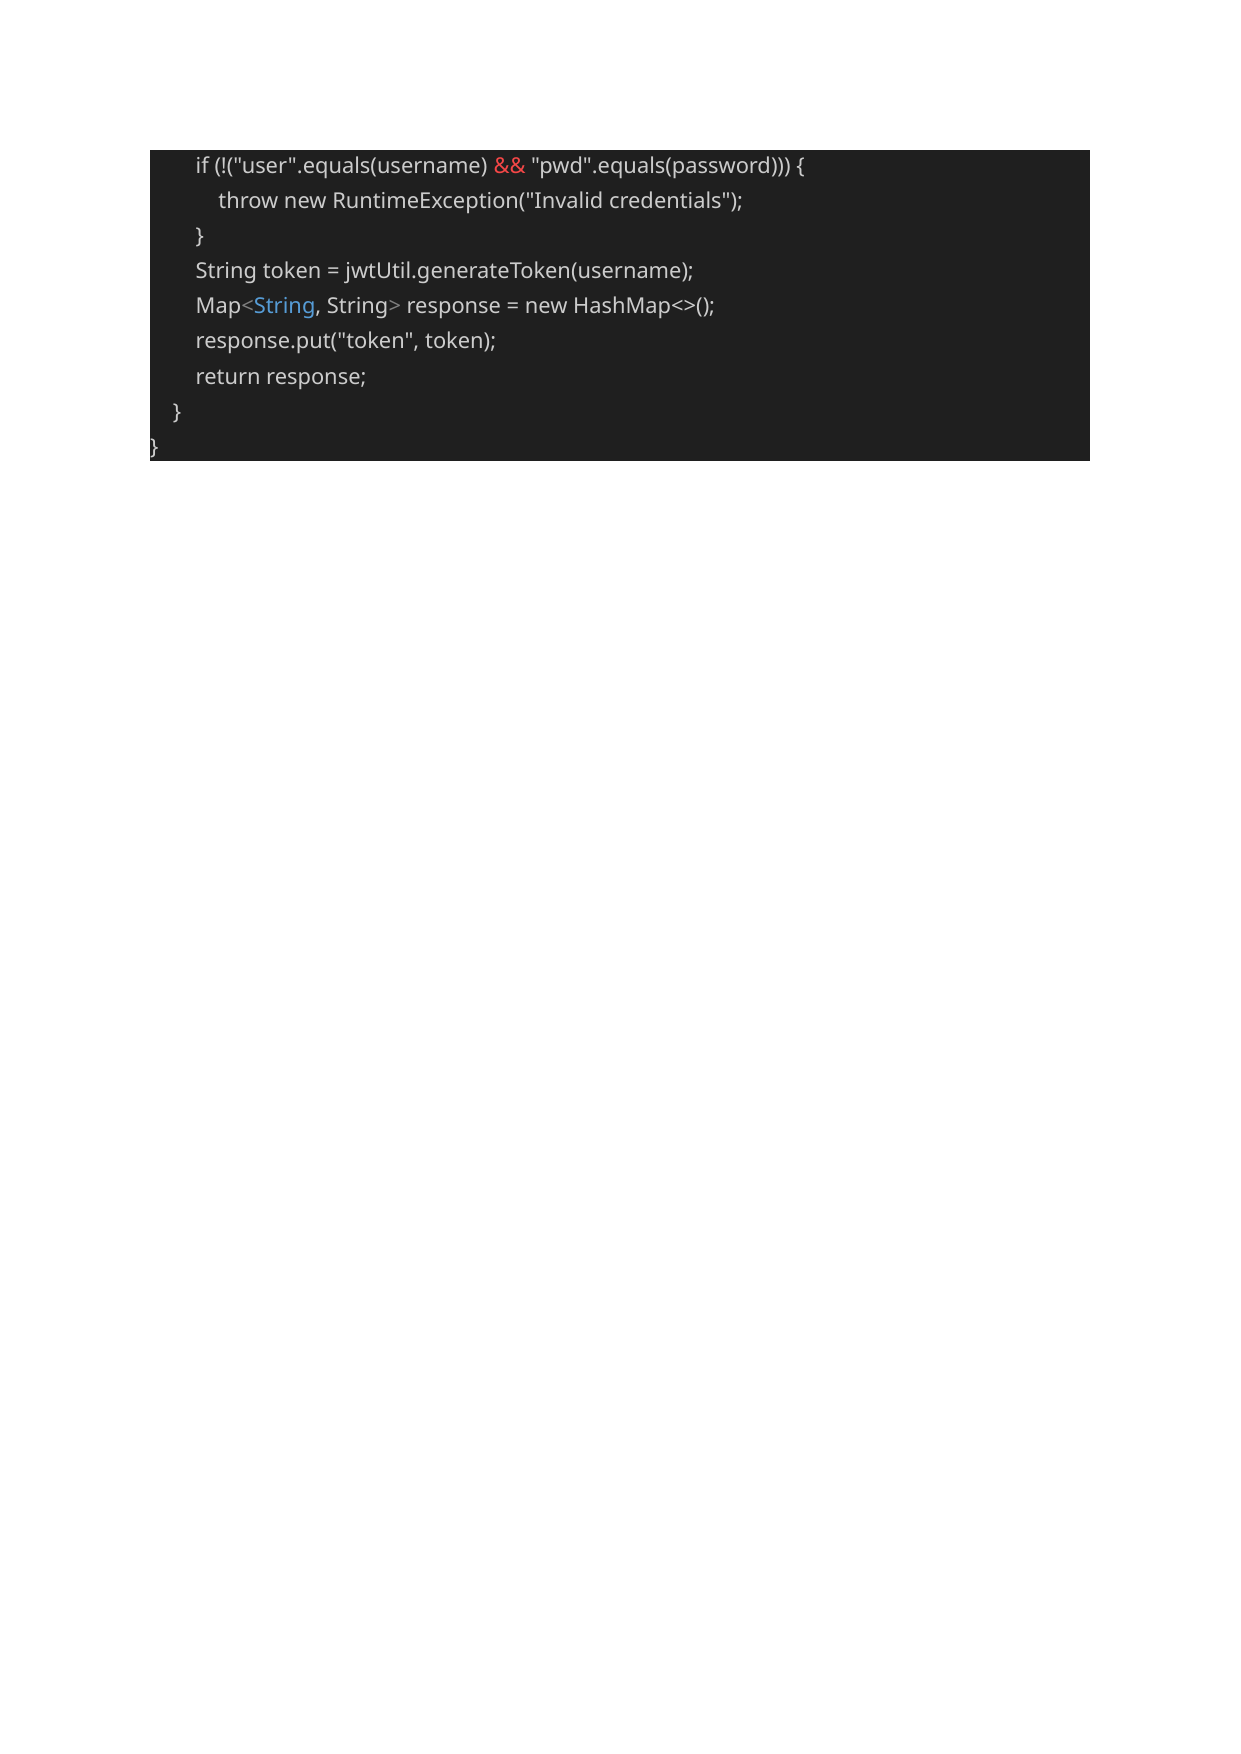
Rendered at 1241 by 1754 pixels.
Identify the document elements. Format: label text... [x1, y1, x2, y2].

text if (!("user".equals(username) && "pwd".equals(password))) { [150, 150, 1090, 180]
text } [150, 396, 1090, 426]
text response.put("token", token); [150, 326, 1090, 355]
text return response; [150, 361, 1090, 390]
text Map<String, String> response = new HashMap<>(); [150, 290, 1090, 320]
text throw new RuntimeException("Invalid credentials"); [150, 185, 1090, 215]
text } [150, 431, 1090, 461]
text String token = jwtUtil.generateToken(username); [150, 255, 1090, 285]
text } [150, 220, 1090, 250]
